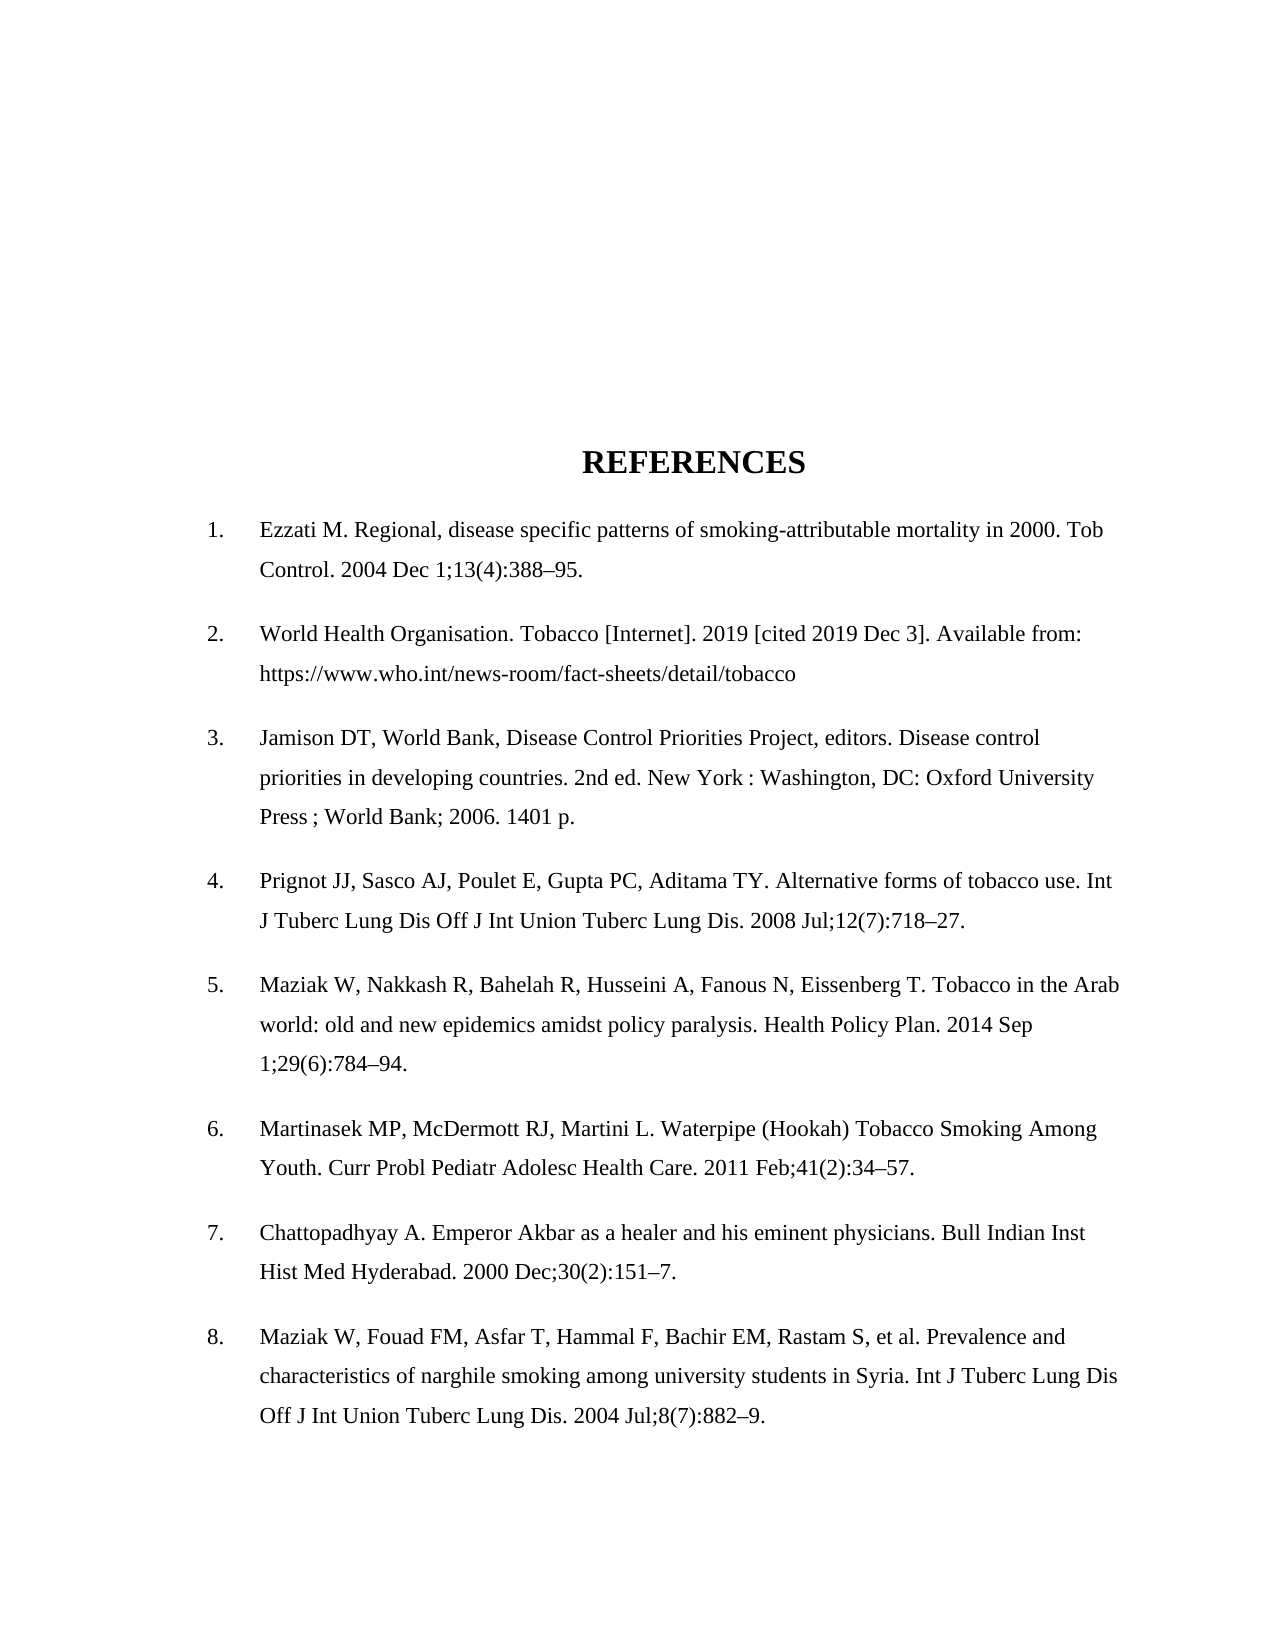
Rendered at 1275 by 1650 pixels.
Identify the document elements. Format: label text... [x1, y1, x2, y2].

text 3. Jamison DT, World Bank, Disease Control Priorities Project, editors. Disease control priorities in developing countries. 2nd ed. New York : Washington, DC: Oxford University Press ; World Bank; 2006. 1401 p. [207, 724, 1127, 829]
text 2. World Health Organisation. Tobacco [Internet]. 2019 [cited 2019 Dec 3]. Available from: https://www.who.int/news-room/fact-sheets/detail/tobacco [207, 620, 1127, 686]
text 7. Chattopadhyay A. Emperor Akbar as a healer and his eminent physicians. Bull Indian Inst Hist Med Hyderabad. 2000 Dec;30(2):151–7. [207, 1219, 1127, 1285]
text 5. Maziak W, Nakkash R, Bahelah R, Husseini A, Fanous N, Eissenberg T. Tobacco in the Arab world: old and new epidemics amidst policy paralysis. Health Policy Plan. 2014 Sep 1;29(6):784–94. [207, 971, 1127, 1077]
text 4. Prignot JJ, Sasco AJ, Poulet E, Gupta PC, Aditama TY. Alternative forms of tobacco use. Int J Tuberc Lung Dis Off J Int Union Tuberc Lung Dis. 2008 Jul;12(7):718–27. [207, 867, 1127, 933]
text 6. Martinasek MP, McDermott RJ, Martini L. Waterpipe (Hookah) Tobacco Smoking Among Youth. Curr Probl Pediatr Adolesc Health Care. 2011 Feb;41(2):34–57. [207, 1115, 1127, 1181]
text 8. Maziak W, Fouad FM, Asfar T, Hammal F, Bachir EM, Rastam S, et al. Prevalence and characteristics of narghile smoking among university students in Syria. Int J Tuberc Lung Dis Off J Int Union Tuberc Lung Dis. 2004 Jul;8(7):882–9. [207, 1323, 1127, 1428]
subtitle REFERENCES [507, 442, 1127, 480]
text 1. Ezzati M. Regional, disease specific patterns of smoking-attributable mortality in 2000. Tob Control. 2004 Dec 1;13(4):388–95. [207, 516, 1127, 582]
